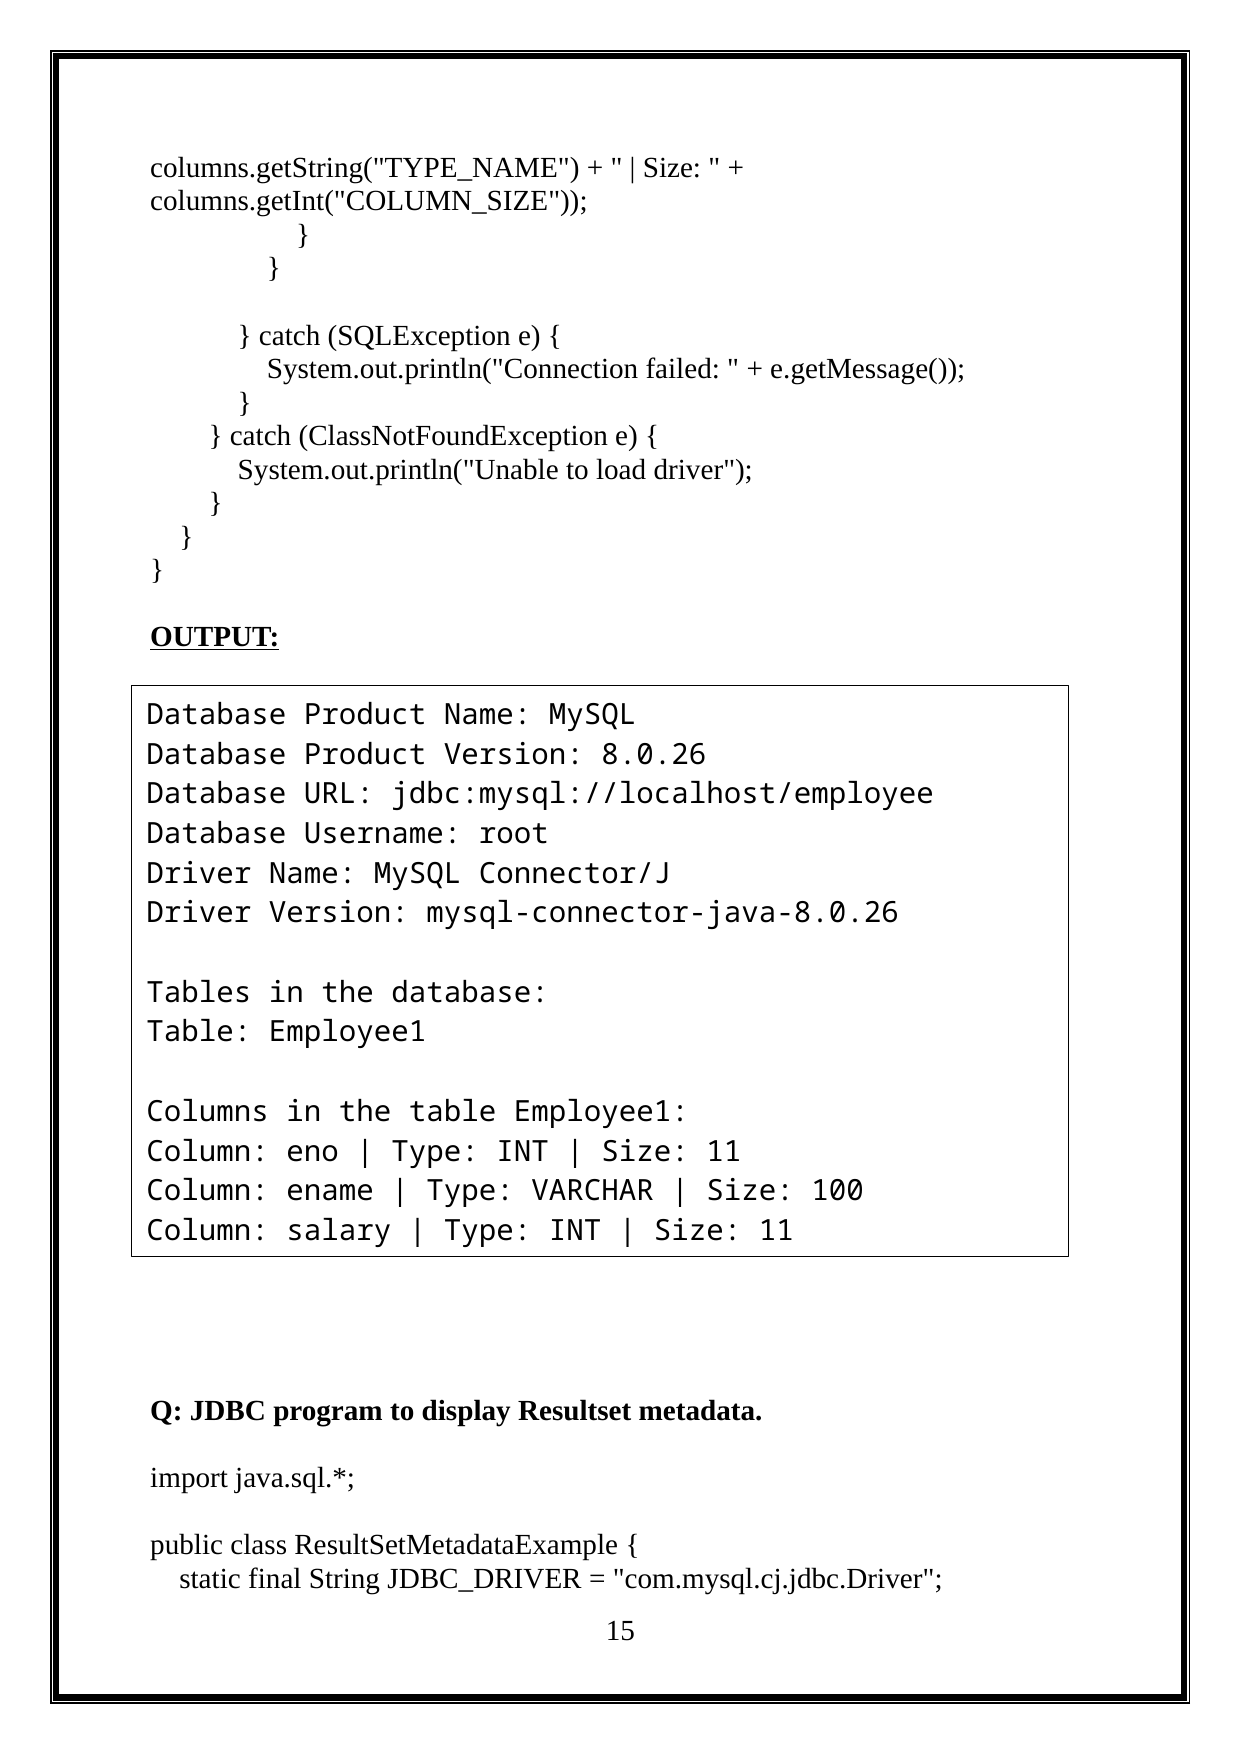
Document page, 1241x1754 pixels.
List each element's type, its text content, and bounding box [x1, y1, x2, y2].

text OUTPUT: [150, 619, 1090, 653]
text } catch (SQLException e) { [150, 318, 1090, 351]
text Q: JDBC program to display Resultset metadata. [150, 1393, 1090, 1427]
text System.out.println("Connection failed: " + e.getMessage()); [150, 351, 1090, 385]
text } [150, 251, 1090, 284]
text import java.sql.*; [150, 1460, 1090, 1494]
text } [150, 385, 1090, 418]
text static final String JDBC_DRIVER = "com.mysql.cj.jdbc.Driver"; [150, 1561, 1090, 1594]
text System.out.println("Unable to load driver"); [150, 452, 1090, 485]
text } [150, 519, 1090, 552]
text } [150, 552, 1090, 586]
text } [150, 217, 1090, 251]
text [150, 150, 1090, 217]
text } [150, 485, 1090, 519]
text } catch (ClassNotFoundException e) { [150, 418, 1090, 452]
text public class ResultSetMetadataExample { [150, 1527, 1090, 1561]
